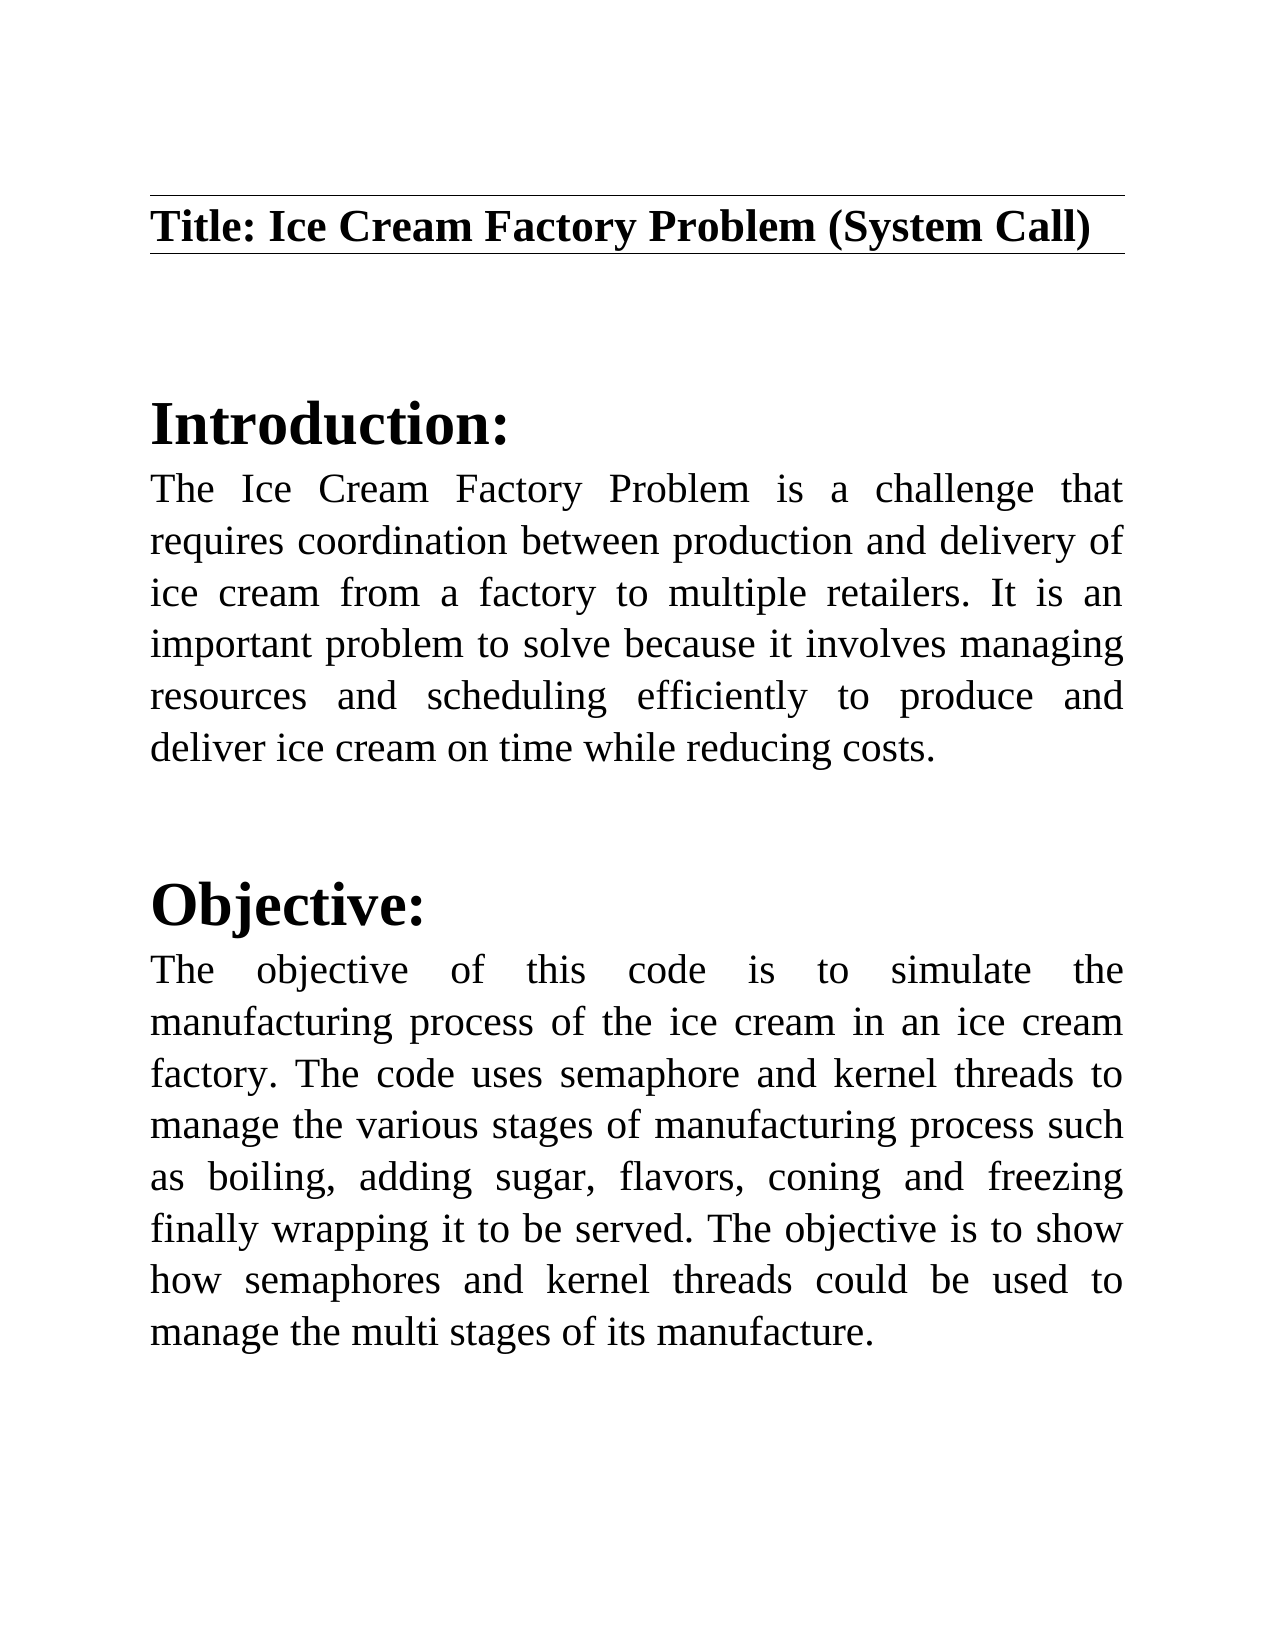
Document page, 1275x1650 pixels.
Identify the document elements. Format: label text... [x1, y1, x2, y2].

text The Ice Cream Factory Problem is a challenge that requires coordination between production and delivery of ice cream from a factory to multiple retailers. It is an important problem to solve because it involves managing resources and scheduling efficiently to produce and deliver ice cream on time while reducing costs. [150, 464, 1125, 770]
subtitle Objective: [150, 867, 1125, 939]
text Title: Ice Cream Factory Problem (System Call) [150, 196, 1125, 253]
text The objective of this code is to simulate the manufacturing process of the ice cream in an ice cream factory. The code uses semaphore and kernel threads to manage the various stages of manufacturing process such as boiling, adding sugar, flavors, coning and freezing finally wrapping it to be served. The objective is to show how semaphores and kernel threads could be used to manage the multi stages of its manufacture. [150, 945, 1125, 1354]
subtitle Introduction: [150, 386, 1125, 458]
